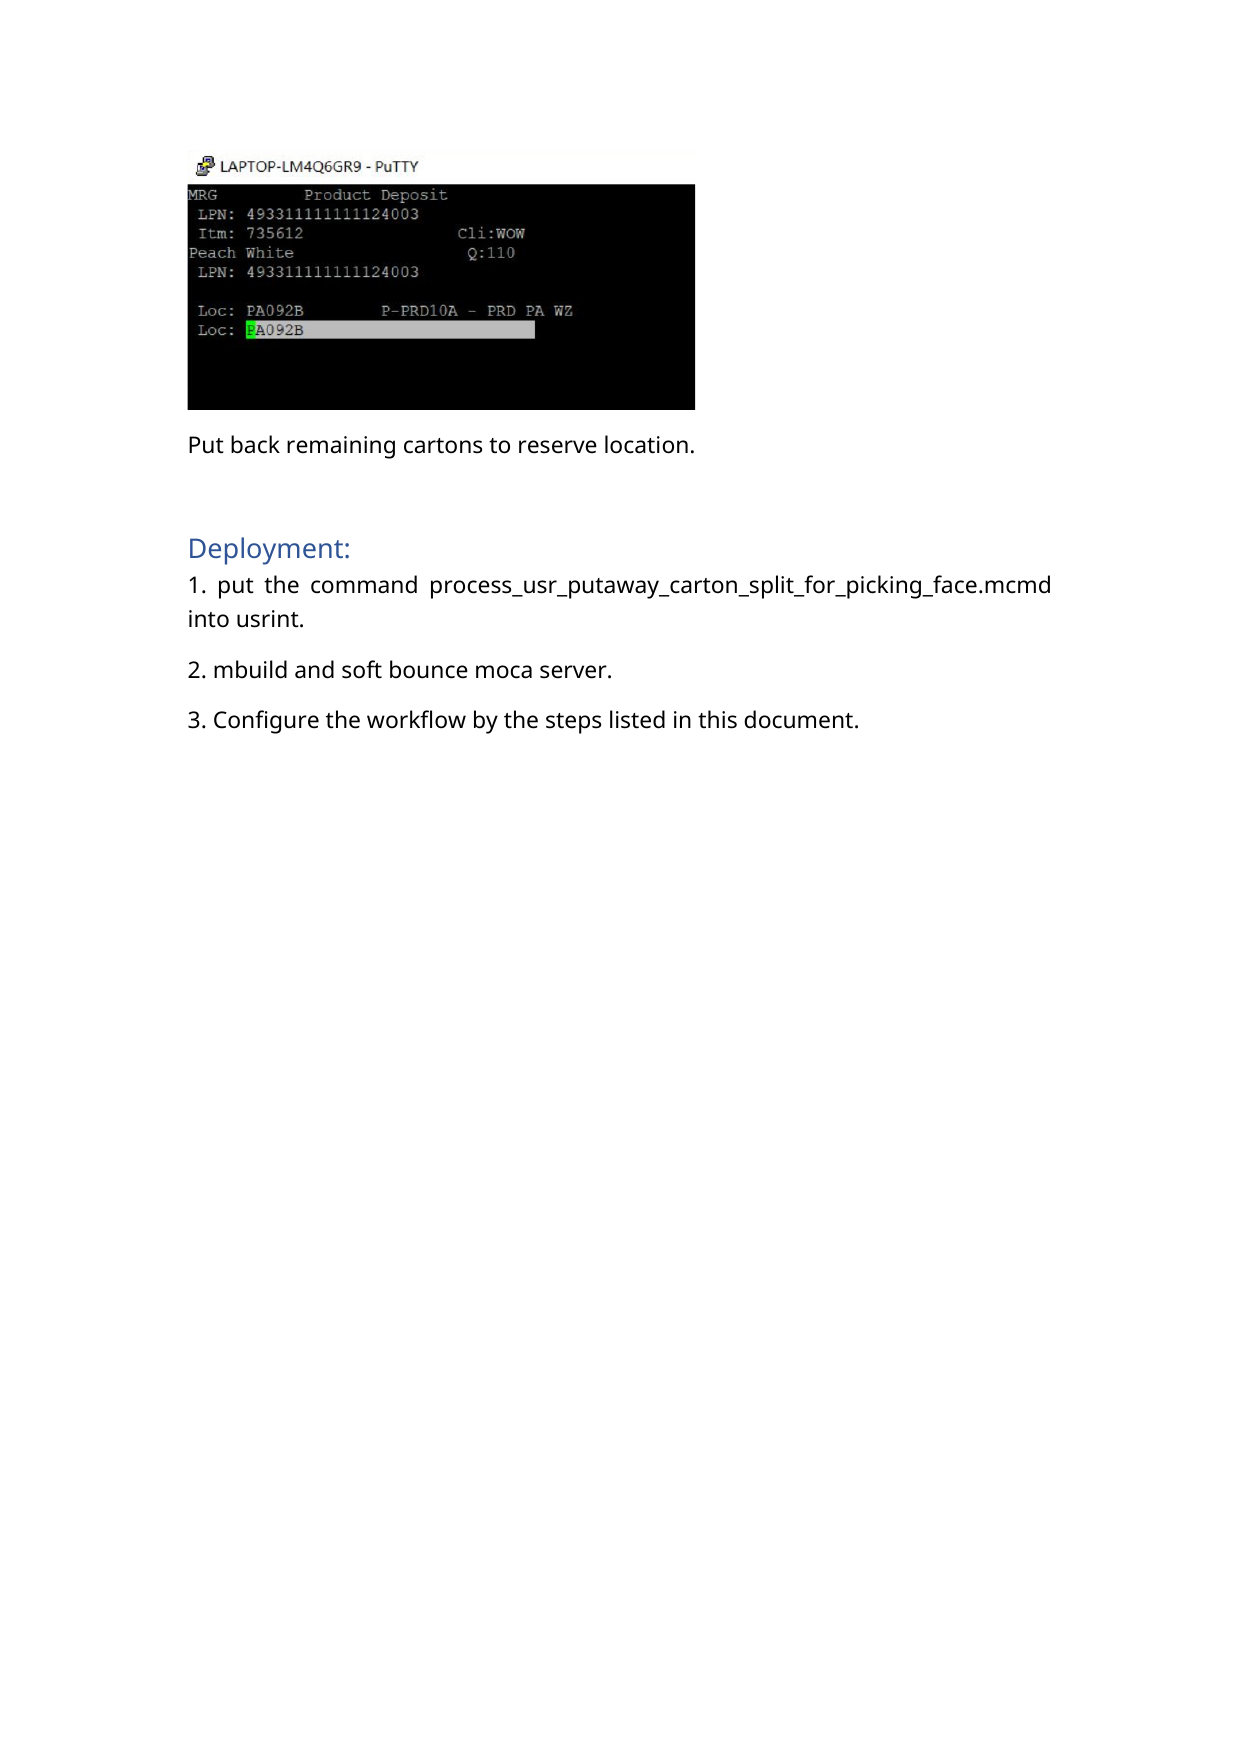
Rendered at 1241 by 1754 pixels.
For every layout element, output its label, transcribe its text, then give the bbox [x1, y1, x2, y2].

picture [187, 150, 696, 410]
text 3. Configure the workflow by the steps listed in this document. [187, 704, 1053, 735]
text 1. put the command process_usr_putaway_carton_split_for_picking_face.mcmd into usrint. [187, 569, 1053, 634]
subtitle Deployment: [187, 529, 1053, 566]
text Put back remaining cartons to reserve location. [187, 429, 1053, 460]
text 2. mbuild and soft bounce moca server. [187, 653, 1053, 685]
